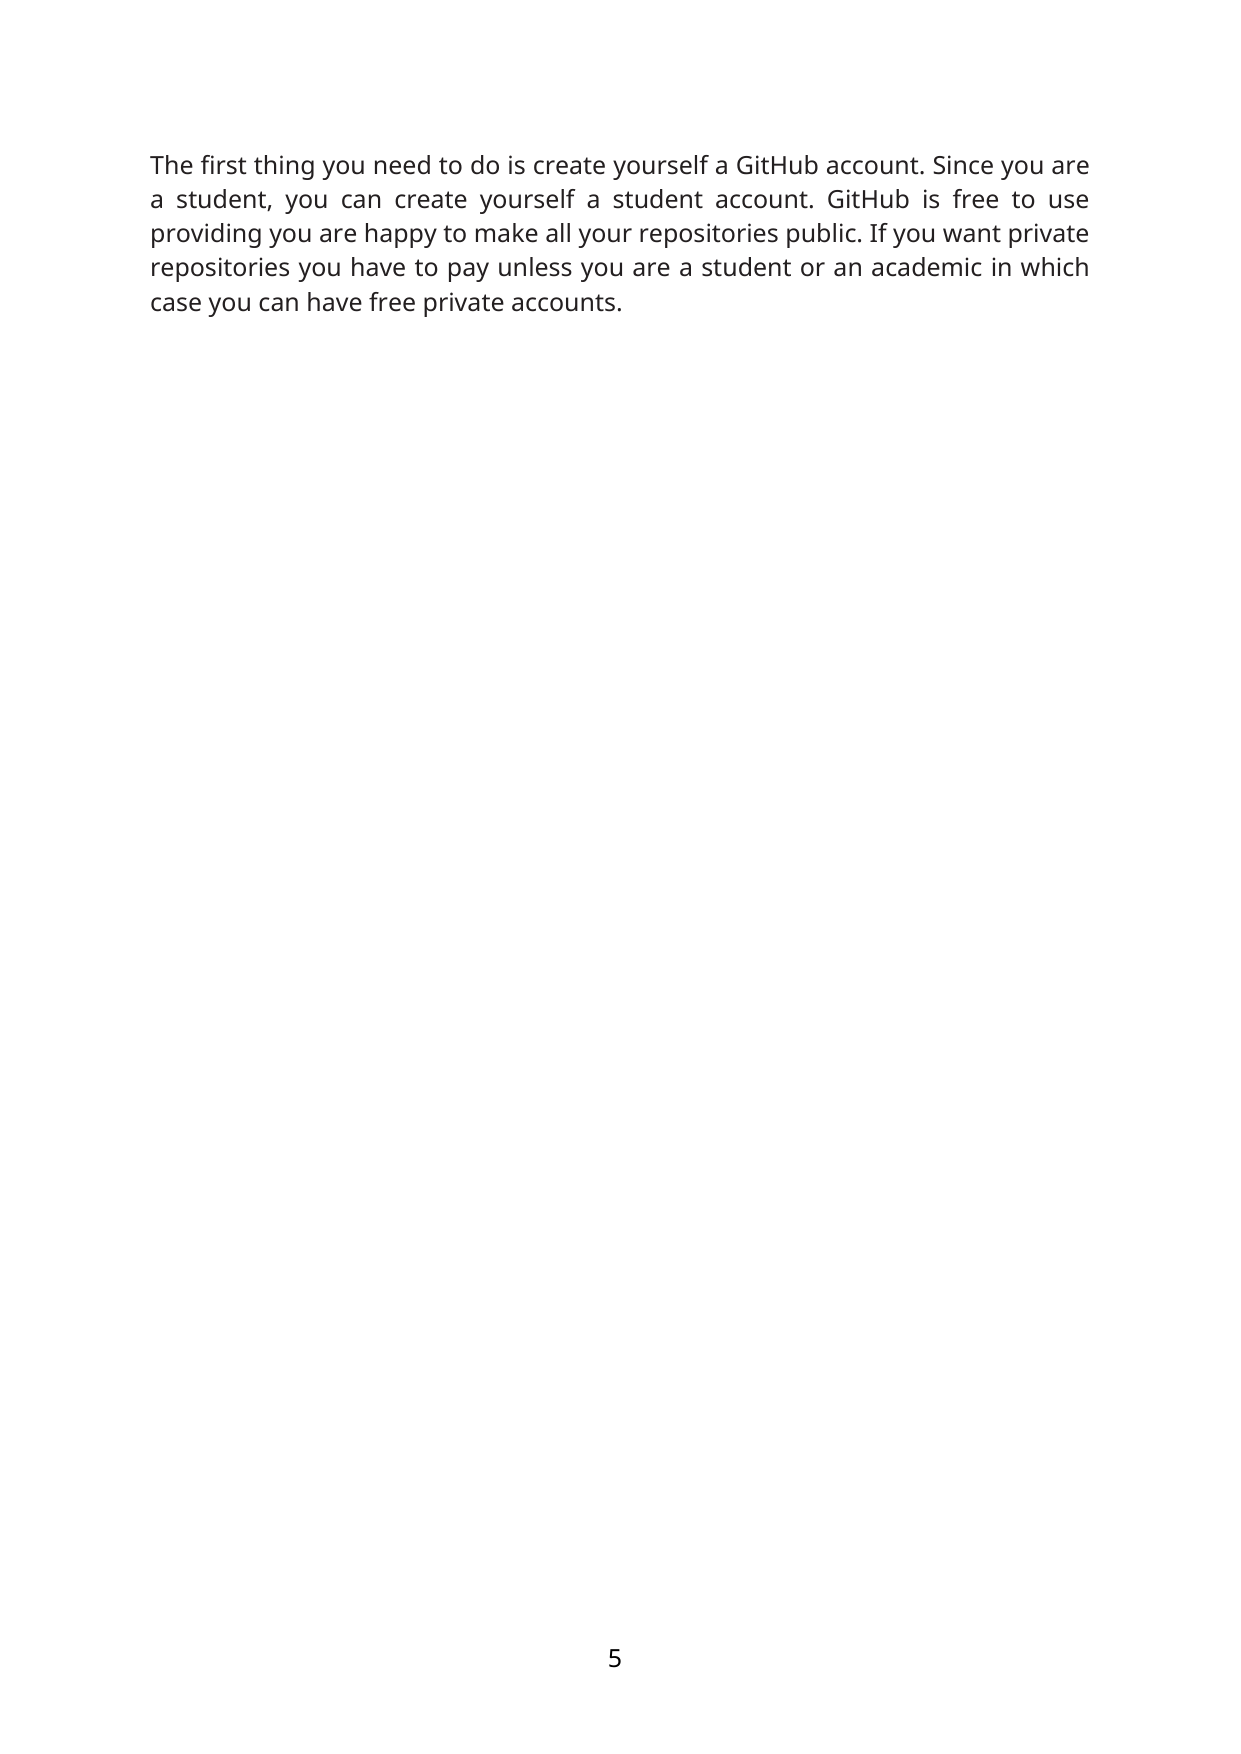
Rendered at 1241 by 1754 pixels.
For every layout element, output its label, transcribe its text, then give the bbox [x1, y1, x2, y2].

text The first thing you need to do is create yourself a GitHub account. Since you are a student, you can create yourself a student account. GitHub is free to use providing you are happy to make all your repositories public. If you want private repositories you have to pay unless you are a student or an academic in which case you can have free private accounts. [150, 148, 1091, 318]
